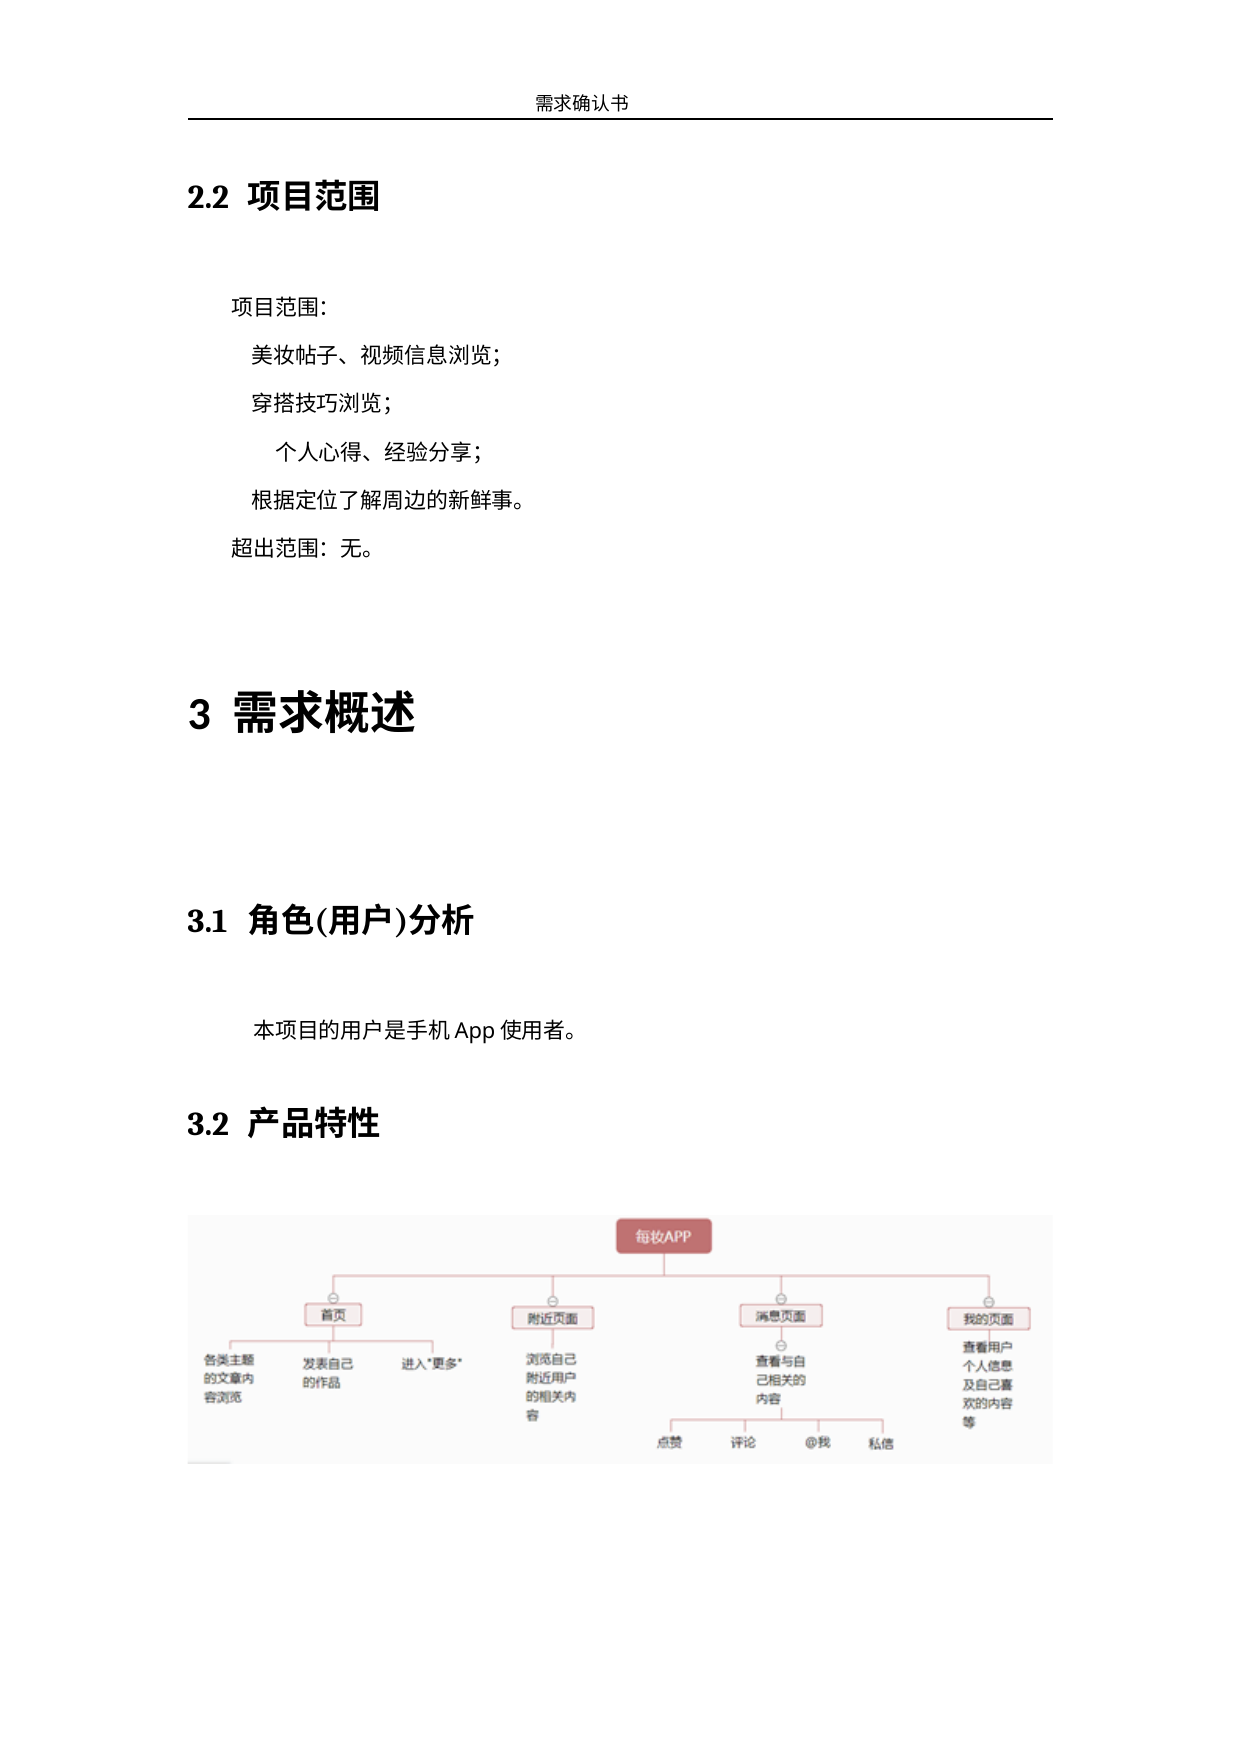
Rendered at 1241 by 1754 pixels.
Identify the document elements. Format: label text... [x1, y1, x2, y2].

subtitle 需求概述 [187, 660, 1053, 758]
subtitle 角色(用户)分析 [187, 886, 1053, 951]
text 本项目的用户是手机App使用者。 [187, 1013, 1053, 1046]
text 穿搭技巧浏览； [187, 386, 1053, 418]
picture [187, 1215, 1053, 1464]
text 个人心得、经验分享； [187, 434, 1053, 467]
text 超出范围：无。 [187, 531, 1053, 563]
subtitle 产品特性 [187, 1088, 1053, 1153]
subtitle 项目范围 [187, 162, 1053, 227]
text 项目范围： [187, 289, 1053, 322]
text 根据定位了解周边的新鲜事。 [187, 482, 1053, 515]
text 美妆帖子、视频信息浏览； [187, 337, 1053, 370]
